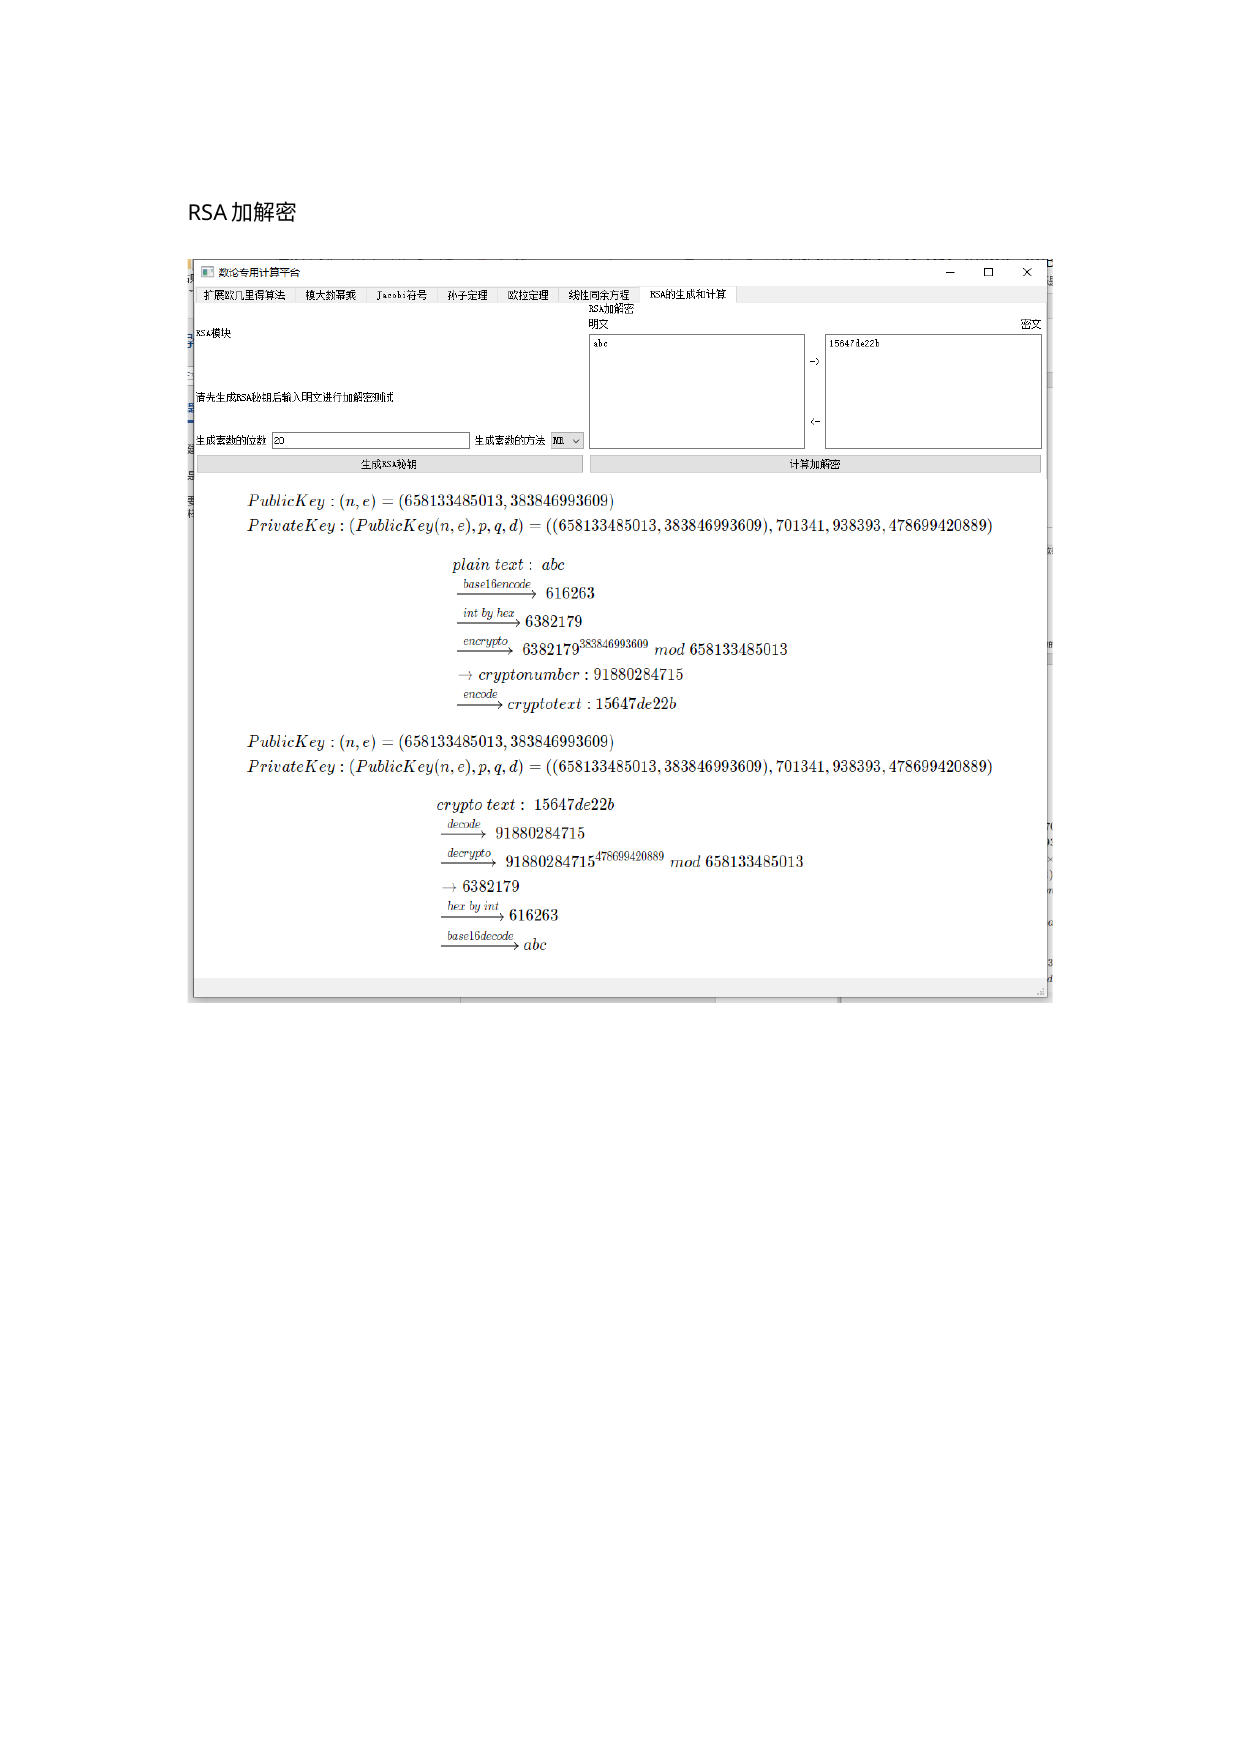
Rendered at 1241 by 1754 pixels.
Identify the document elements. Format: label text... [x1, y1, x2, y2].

text RSA加解密 [187, 194, 1053, 227]
picture [187, 259, 1053, 1003]
